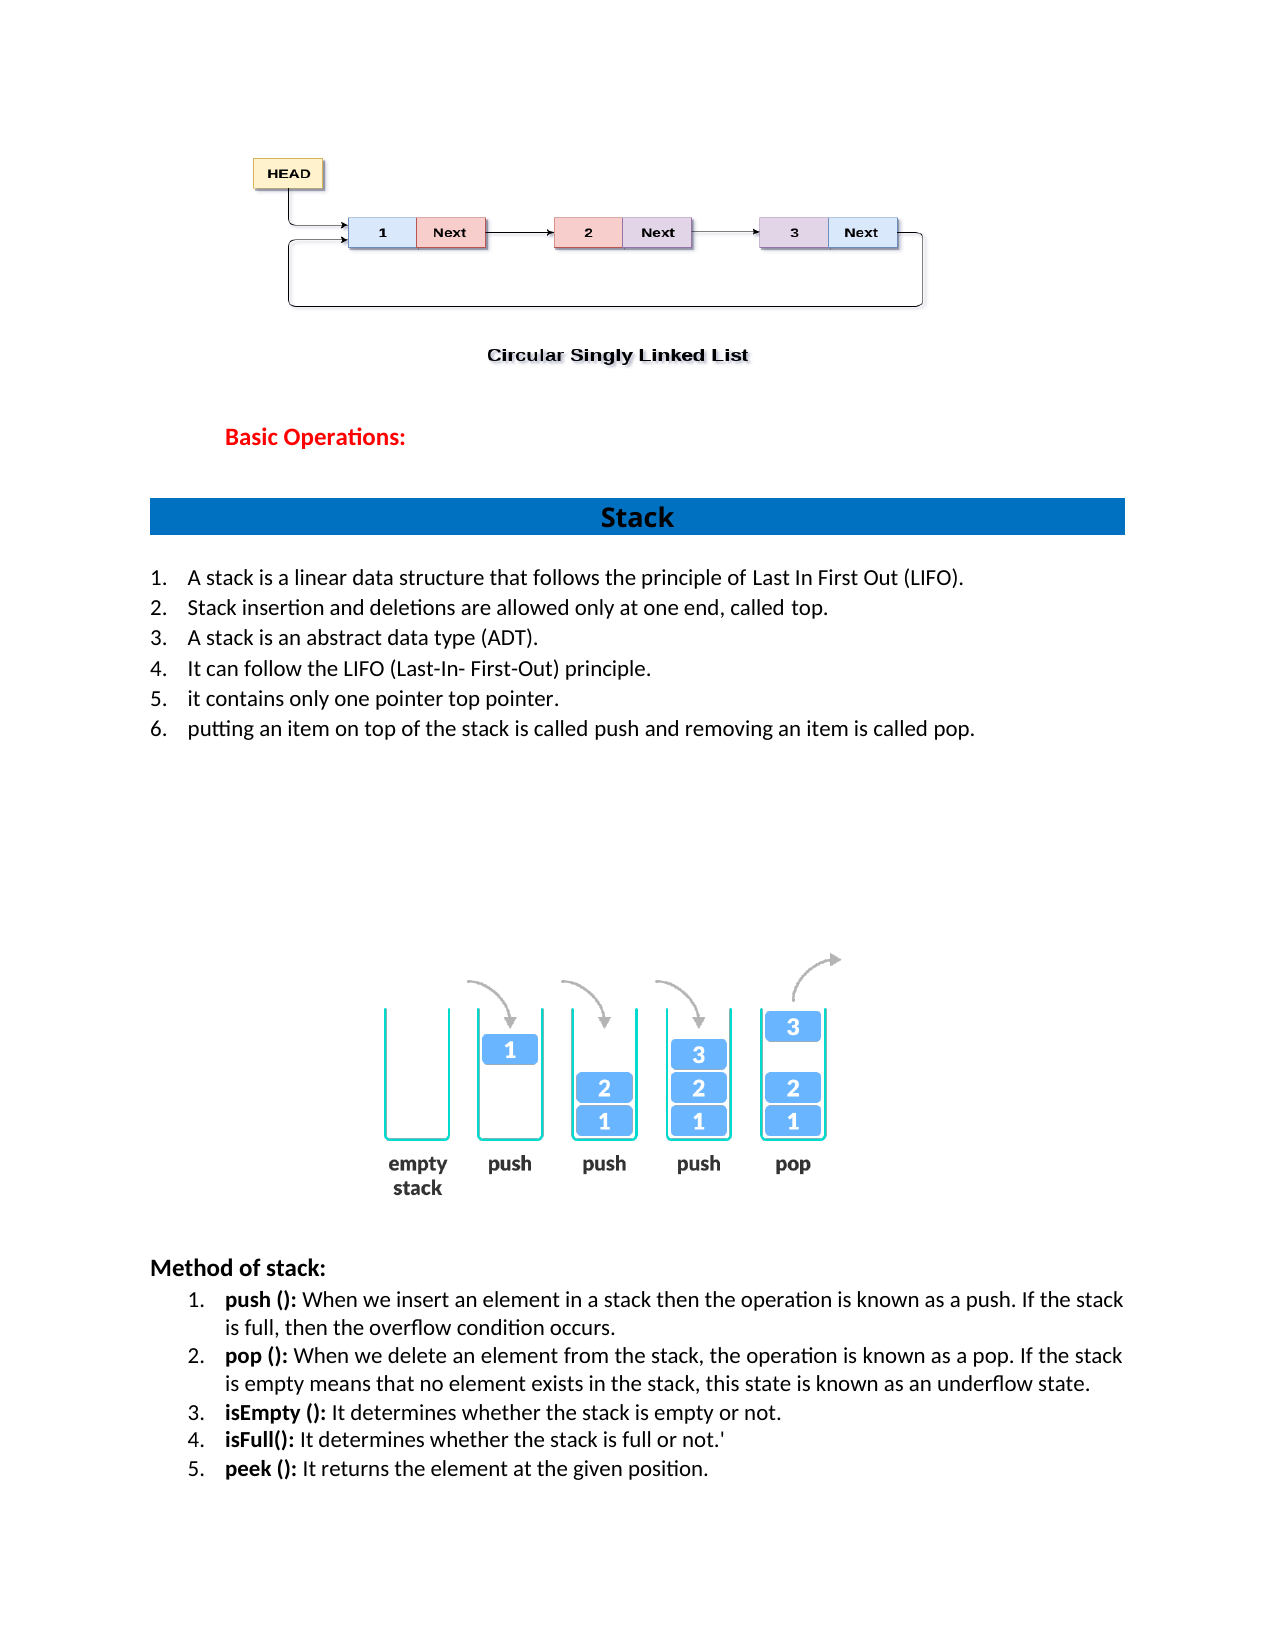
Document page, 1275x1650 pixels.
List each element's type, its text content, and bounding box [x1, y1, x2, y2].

list Stack insertion and deletions are allowed only at one end, called top. [150, 593, 1125, 621]
text Basic Operations: [225, 421, 1125, 452]
list isFull(): It determines whether the stack is full or not.' [187, 1426, 1125, 1454]
list it contains only one pointer top pointer. [150, 684, 1125, 712]
list push (): When we insert an element in a stack then the operation is known as a push. If the stack is full, then the overflow condition occurs. [187, 1286, 1125, 1342]
text Method of stack: [150, 1253, 1125, 1283]
list peek (): It returns the element at the given position. [187, 1454, 1125, 1482]
picture [253, 158, 935, 369]
list A stack is an abstract data type (ADT). [150, 623, 1125, 652]
list isEmpty (): It determines whether the stack is empty or not. [187, 1398, 1125, 1426]
list A stack is a linear data structure that follows the principle of Last In First Out (LIFO). [150, 563, 1125, 591]
list It can follow the LIFO (Last-In- First-Out) principle. [150, 654, 1125, 682]
list pop (): When we delete an element from the stack, the operation is known as a pop. If the stack is empty means that no element exists in the stack, this state is known as an underflow state. [187, 1342, 1125, 1398]
picture [353, 922, 872, 1229]
list putting an item on top of the stack is called push and removing an item is called pop. [150, 714, 1125, 742]
subtitle Stack [150, 498, 1125, 535]
